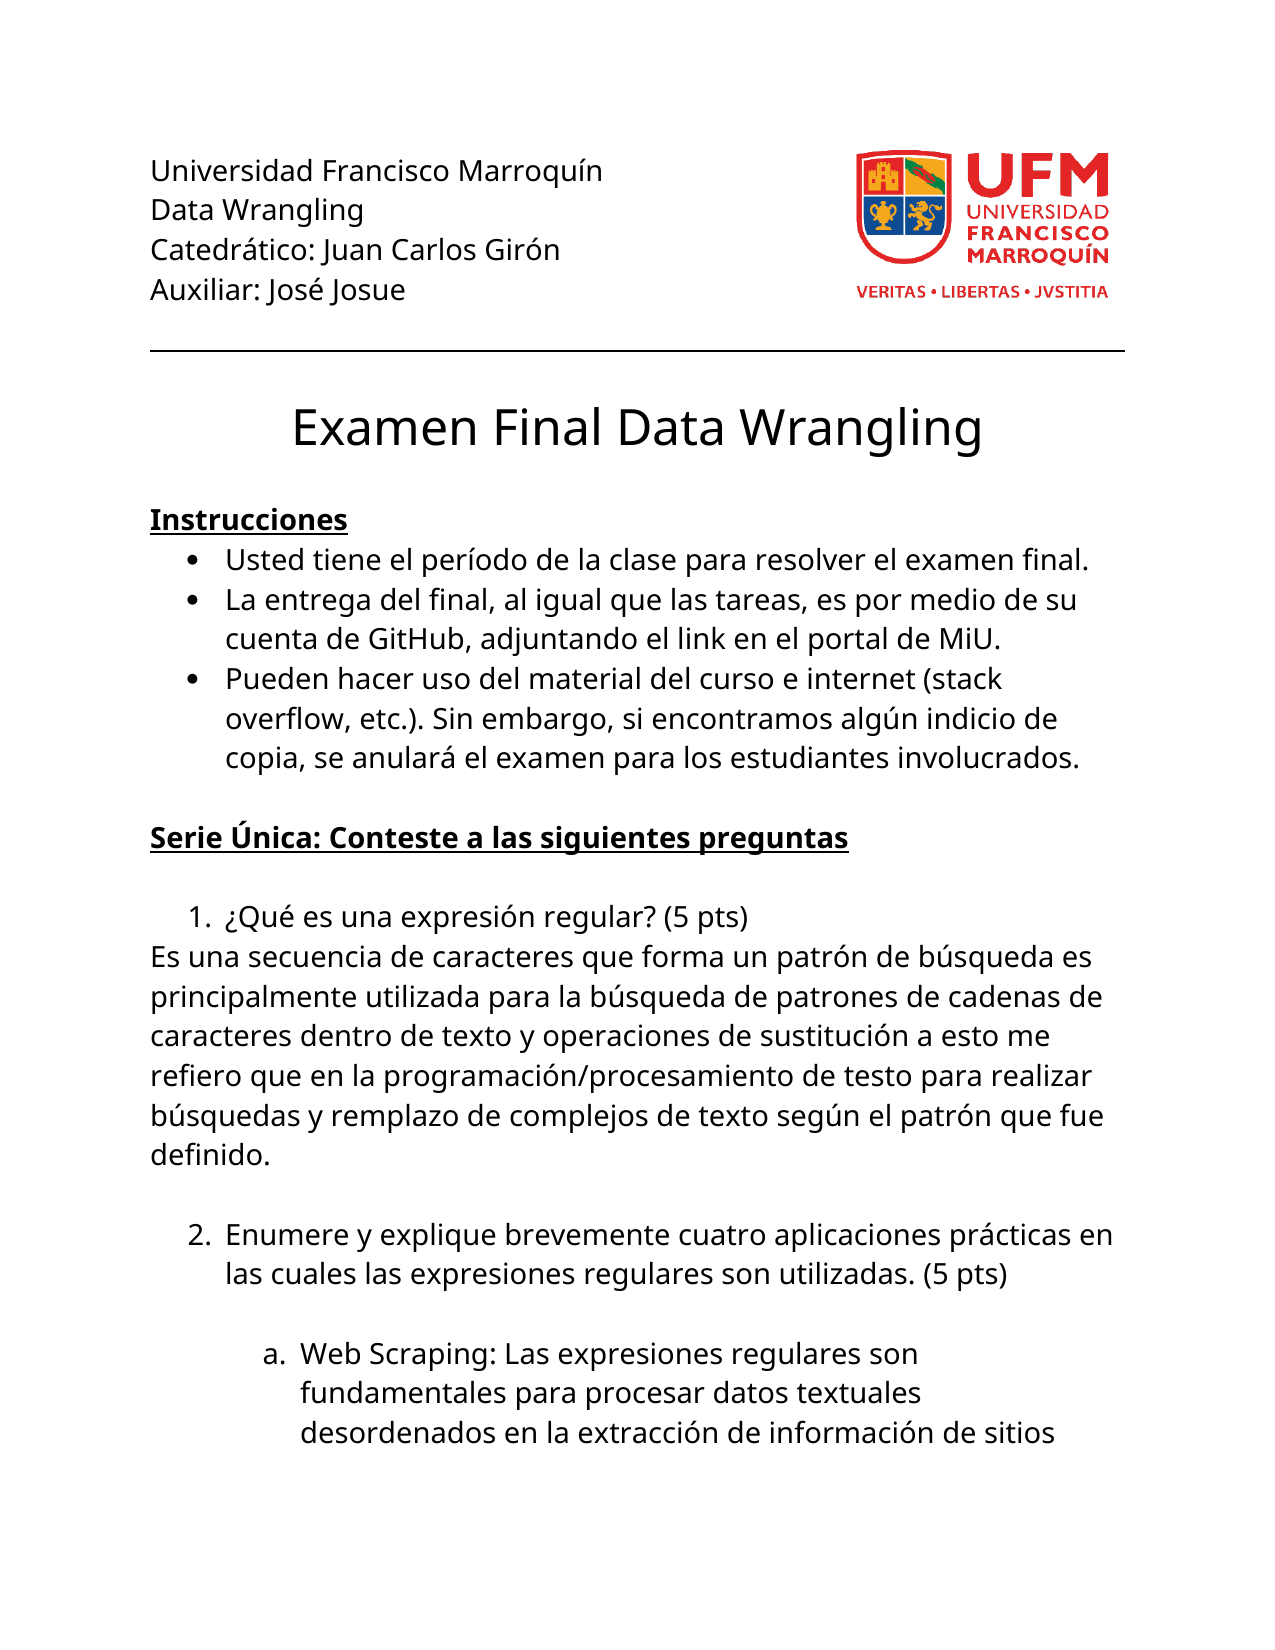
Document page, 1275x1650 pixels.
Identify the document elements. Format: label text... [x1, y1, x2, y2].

list ¿Qué es una expresión regular? (5 pts) [187, 896, 1125, 936]
list Usted tiene el período de la clase para resolver el examen final. [187, 539, 1125, 579]
text Data Wrangling [150, 190, 1125, 229]
list Enumere y explique brevemente cuatro aplicaciones prácticas en las cuales las expresiones regulares son utilizadas. (5 pts) [187, 1214, 1125, 1293]
text Examen Final Data Wrangling [150, 392, 1125, 460]
list Pueden hacer uso del material del curso e internet (stack overflow, etc.). Sin embargo, si encontramos algún indicio de copia, se anulará el examen para los estudiantes involucrados. [187, 658, 1125, 777]
text Serie Única: Conteste a las siguientes preguntas [150, 817, 1125, 857]
text Catedrático: Juan Carlos Girón [150, 229, 1125, 269]
text Universidad Francisco Marroquín [150, 150, 1125, 190]
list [262, 1333, 1125, 1452]
text Instrucciones [150, 499, 1125, 539]
picture [834, 128, 1130, 319]
list La entrega del final, al igual que las tareas, es por medio de su cuenta de GitHub, adjuntando el link en el portal de MiU. [187, 579, 1125, 658]
text Es una secuencia de caracteres que forma un patrón de búsqueda es principalmente utilizada para la búsqueda de patrones de cadenas de caracteres dentro de texto y operaciones de sustitución a esto me refiero que en la programación/procesamiento de testo para realizar búsquedas y remplazo de complejos de texto según el patrón que fue definido. [150, 936, 1125, 1174]
text Auxiliar: José Josue [150, 269, 1125, 309]
